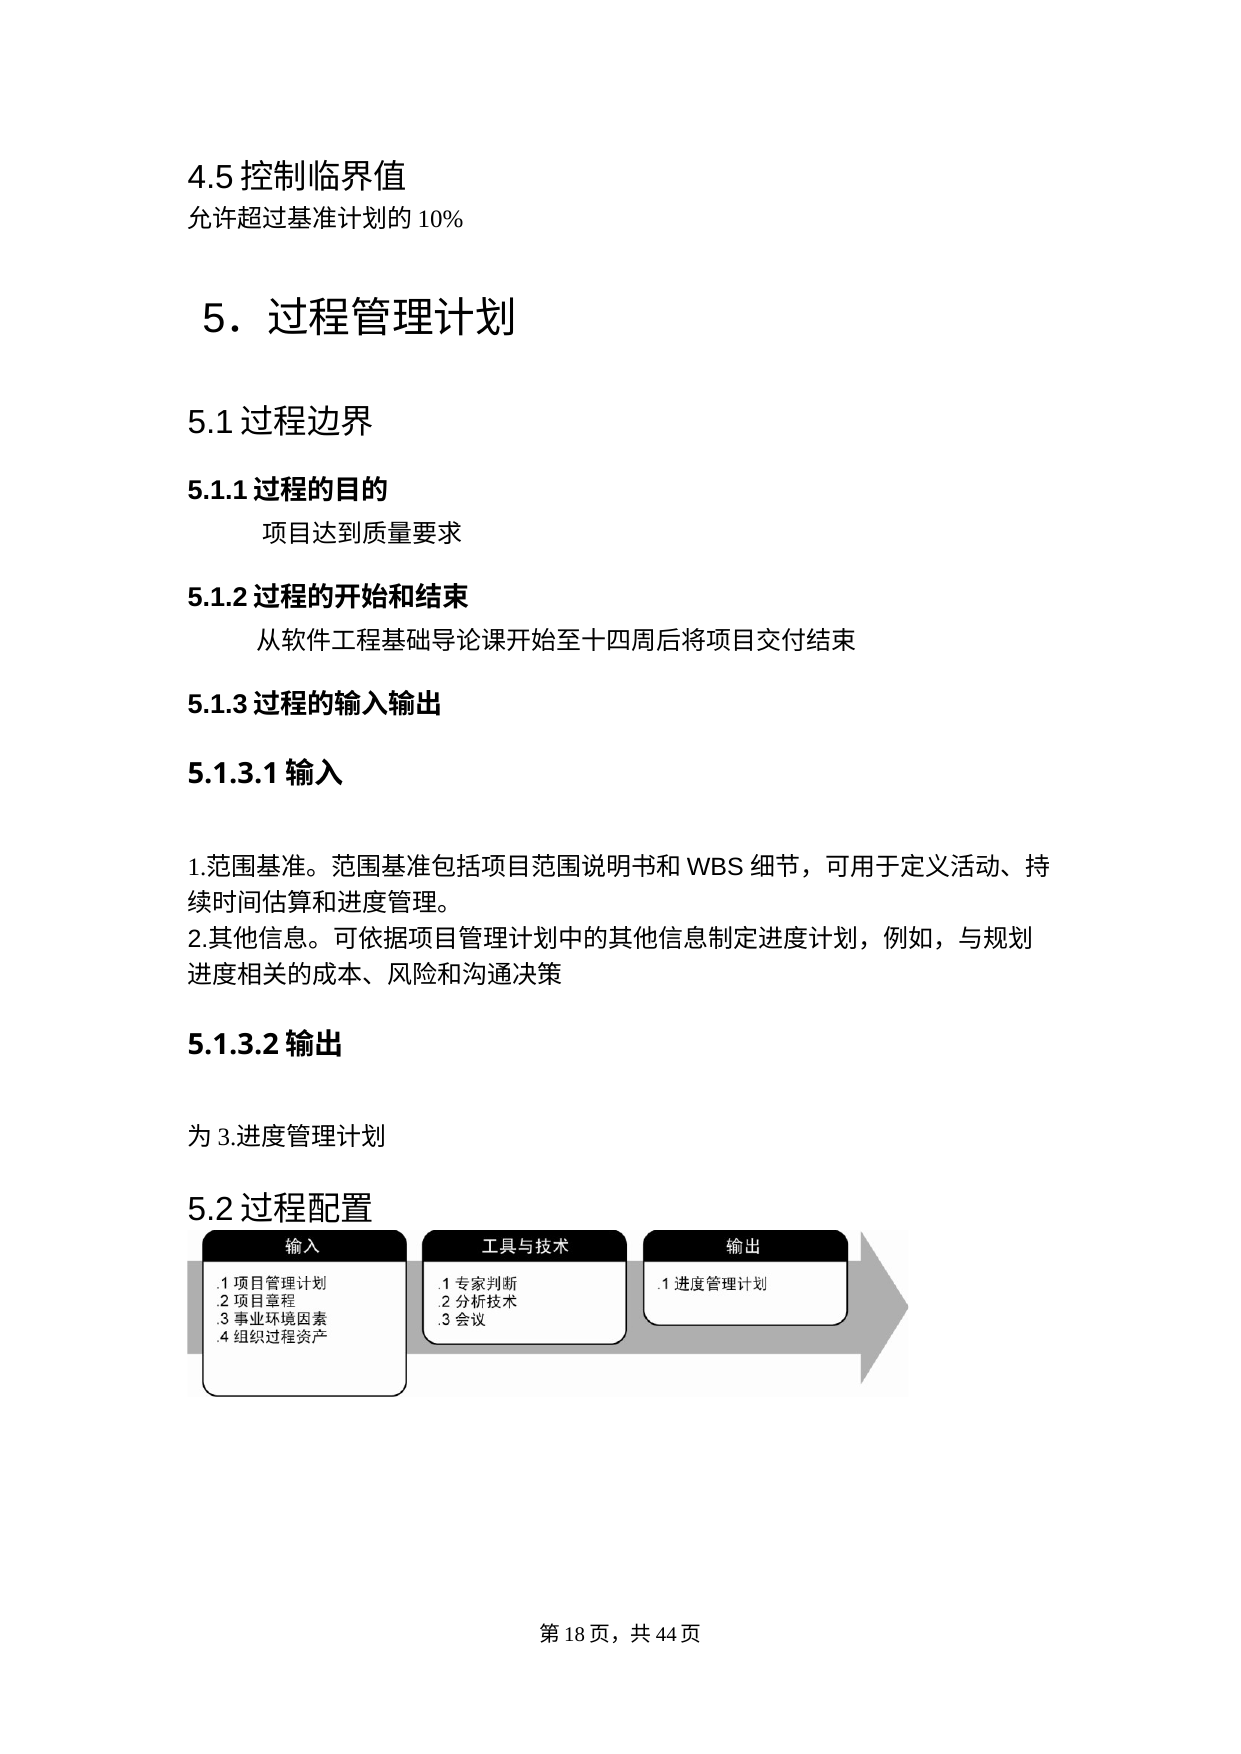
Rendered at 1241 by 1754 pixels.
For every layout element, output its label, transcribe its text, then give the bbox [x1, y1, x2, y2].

subtitle 5.1.3.2输出 [187, 1020, 1053, 1063]
text 从软件工程基础导论课开始至十四周后将项目交付结束 [187, 620, 1053, 657]
text 1.范围基准。范围基准包括项目范围说明书和 WBS 细节，可用于定义活动、持续时间估算和进度管理。 [187, 846, 1053, 919]
subtitle 5.1过程边界 [187, 395, 1053, 443]
picture [187, 1230, 909, 1397]
text 项目达到质量要求 [187, 513, 1053, 550]
text 允许超过基准计划的10% [187, 198, 1053, 234]
subtitle 5.1.3.1输入 [187, 750, 1053, 792]
subtitle 5.2过程配置 [187, 1182, 1053, 1230]
text 2.其他信息。可依据项目管理计划中的其他信息制定进度计划，例如，与规划进度相关的成本、风险和沟通决策 [187, 919, 1053, 991]
subtitle 5.1.2过程的开始和结束 [187, 575, 1053, 614]
subtitle 5.1.3过程的输入输出 [187, 682, 1053, 721]
subtitle 5．过程管理计划 [202, 284, 1053, 345]
subtitle 4.5控制临界值 [187, 150, 1053, 198]
text 为3.进度管理计划 [187, 1117, 1053, 1153]
subtitle 5.1.1过程的目的 [187, 468, 1053, 507]
